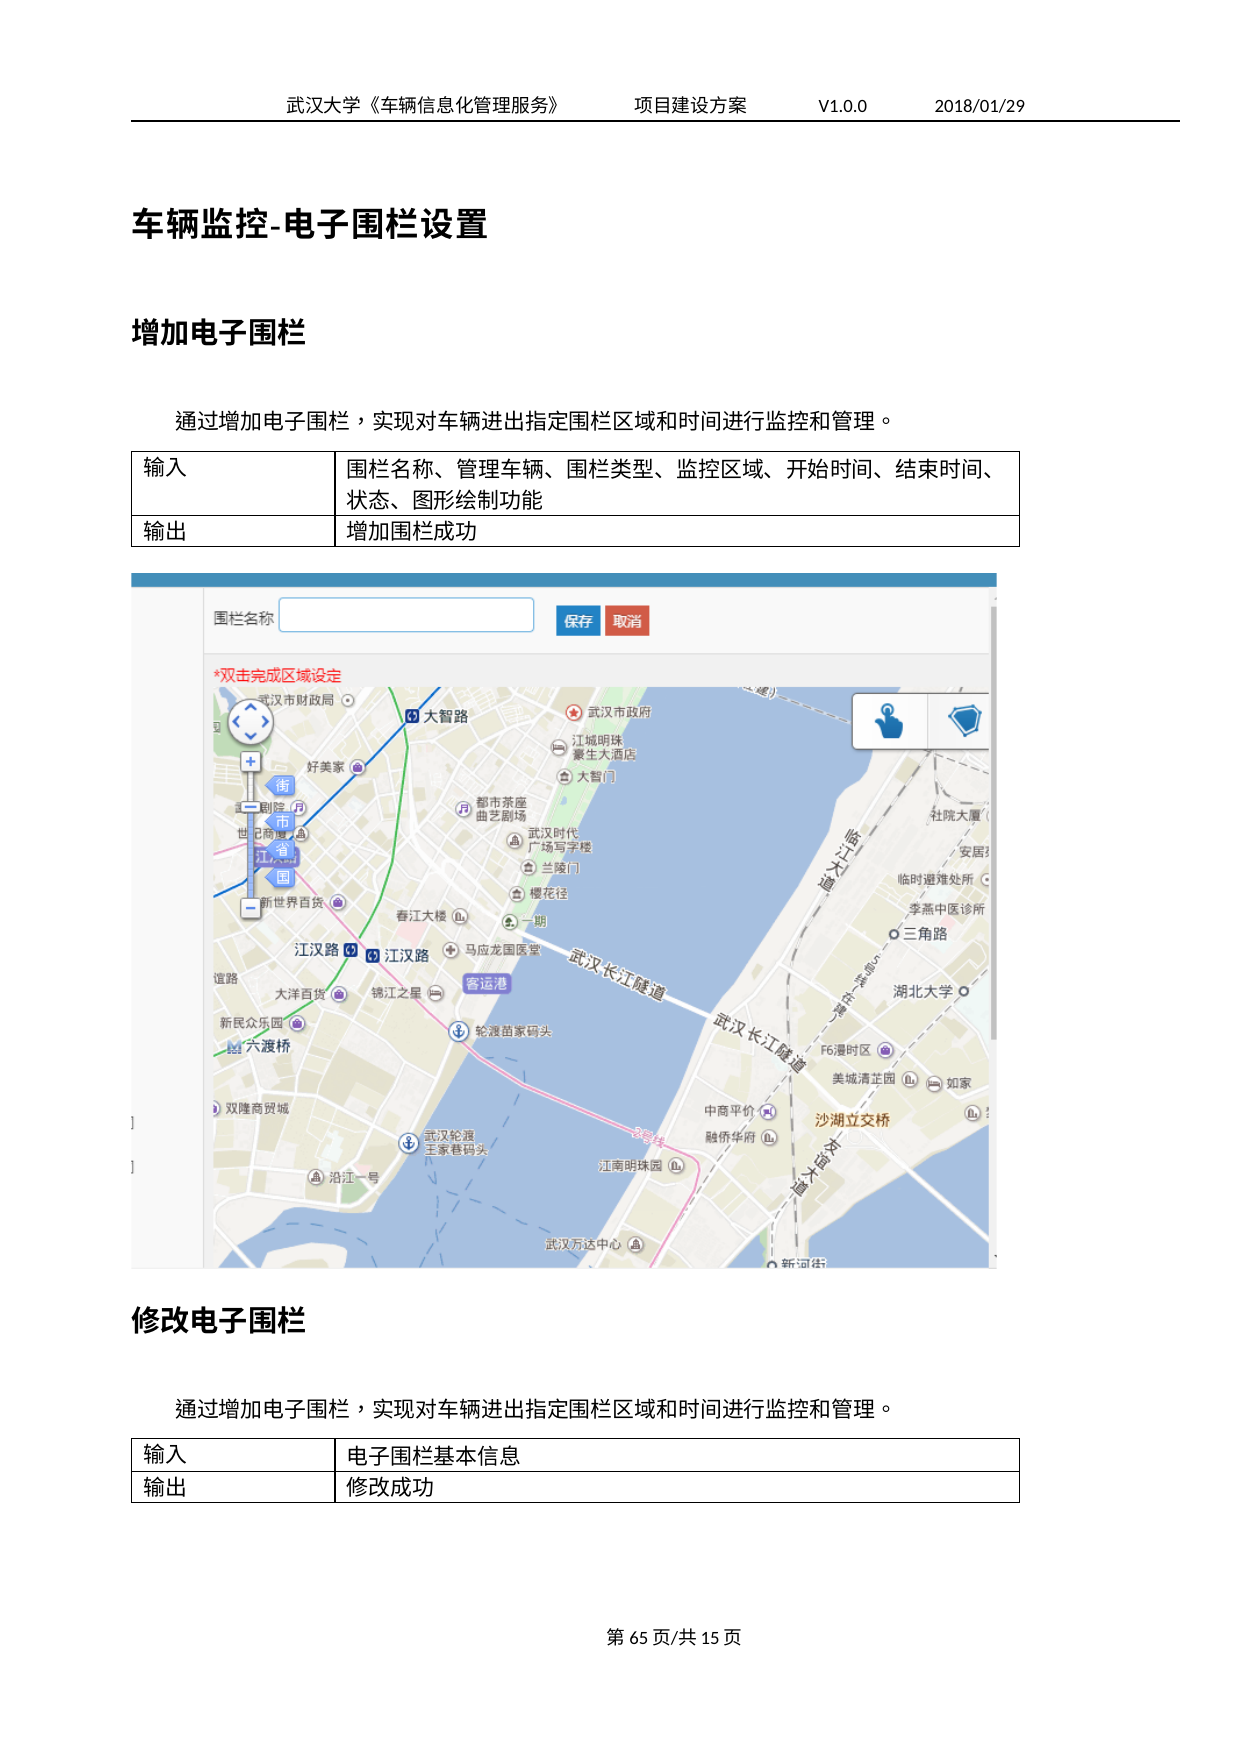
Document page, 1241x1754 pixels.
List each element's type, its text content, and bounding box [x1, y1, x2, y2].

subtitle 车辆监控-电子围栏设置 [131, 197, 1180, 246]
subtitle 修改电子围栏 [131, 1297, 1180, 1340]
subtitle 增加电子围栏 [131, 310, 1180, 352]
table_cell 修改成功 [336, 1472, 1019, 1502]
table_header 电子围栏基本信息 [336, 1439, 1019, 1471]
table_header 输入 [132, 1439, 334, 1471]
table_cell 增加围栏成功 [336, 516, 1019, 546]
text 通过增加电子围栏，实现对车辆进出指定围栏区域和时间进行监控和管理。 [131, 406, 1180, 436]
text 通过增加电子围栏，实现对车辆进出指定围栏区域和时间进行监控和管理。 [131, 1394, 1180, 1423]
table_cell 输出 [132, 516, 334, 546]
table_header 输入 [132, 452, 334, 515]
table_cell 输出 [132, 1472, 334, 1502]
table_header 围栏名称、管理车辆、围栏类型、监控区域、开始时间、结束时间、状态、图形绘制功能 [336, 452, 1019, 515]
picture [131, 573, 997, 1269]
